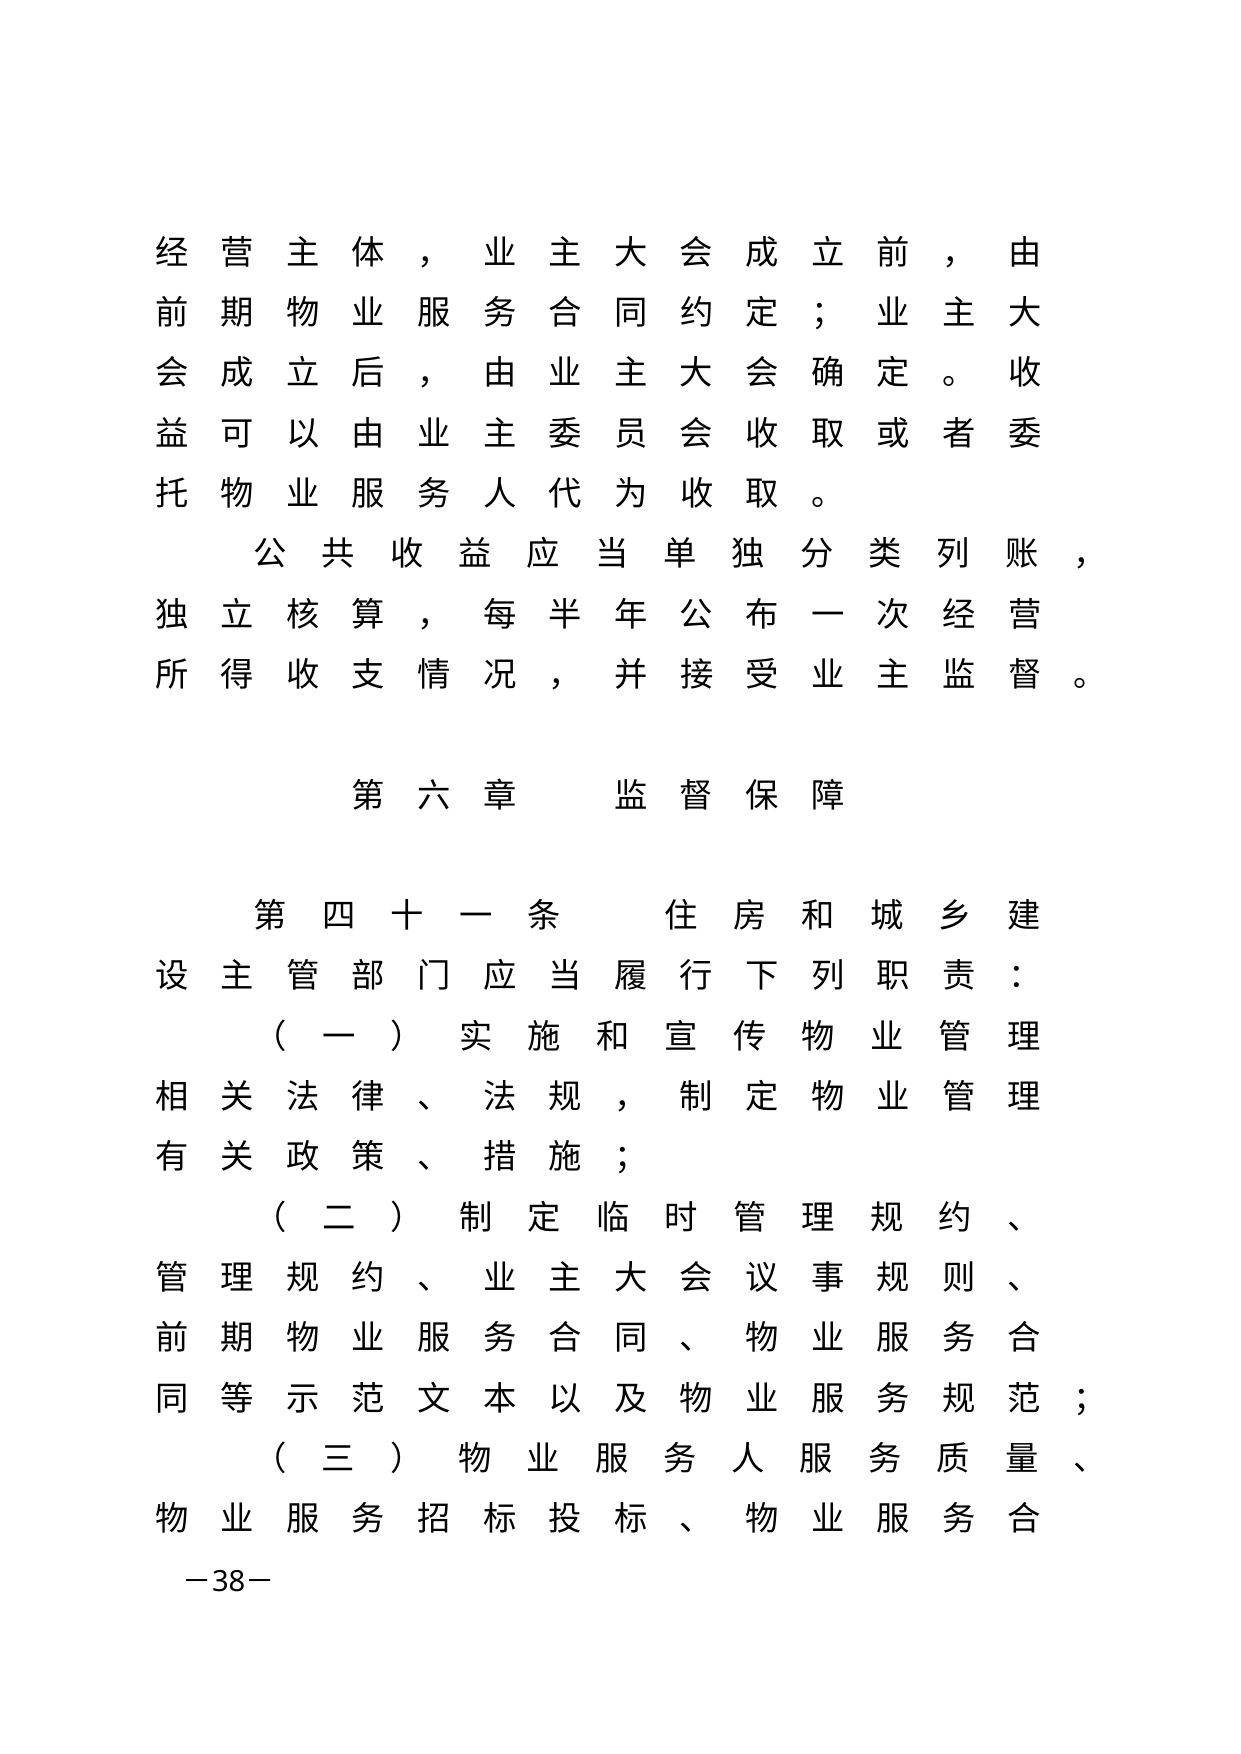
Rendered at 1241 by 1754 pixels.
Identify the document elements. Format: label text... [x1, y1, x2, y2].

text （二）制定临时管理规约、管理规约、业主大会议事规则、前期物业服务合同、物业服务合同等示范文本以及物业服务规范； [155, 1184, 1073, 1426]
text 第四十一条 住房和城乡建设主管部门应当履行下列职责： [155, 883, 1073, 1003]
text （一）实施和宣传物业管理相关法律、法规，制定物业管理有关政策、措施； [155, 1003, 1073, 1184]
text （三）物业服务人服务质量、物业服务招标投标、物业服务合同签订的监督管理； [155, 1426, 1073, 1546]
text 第六章 监督保障 [155, 762, 1073, 823]
text 公共收益应当单独分类列账，独立核算，每半年公布一次经营所得收支情况，并接受业主监督。 [155, 521, 1073, 702]
text 共用部位、共用设施设备的经营主体，业主大会成立前，由前期物业服务合同约定；业主大会成立后，由业主大会确定。收益可以由业主委员会收取或者委托物业服务人代为收取。 [155, 219, 1073, 521]
